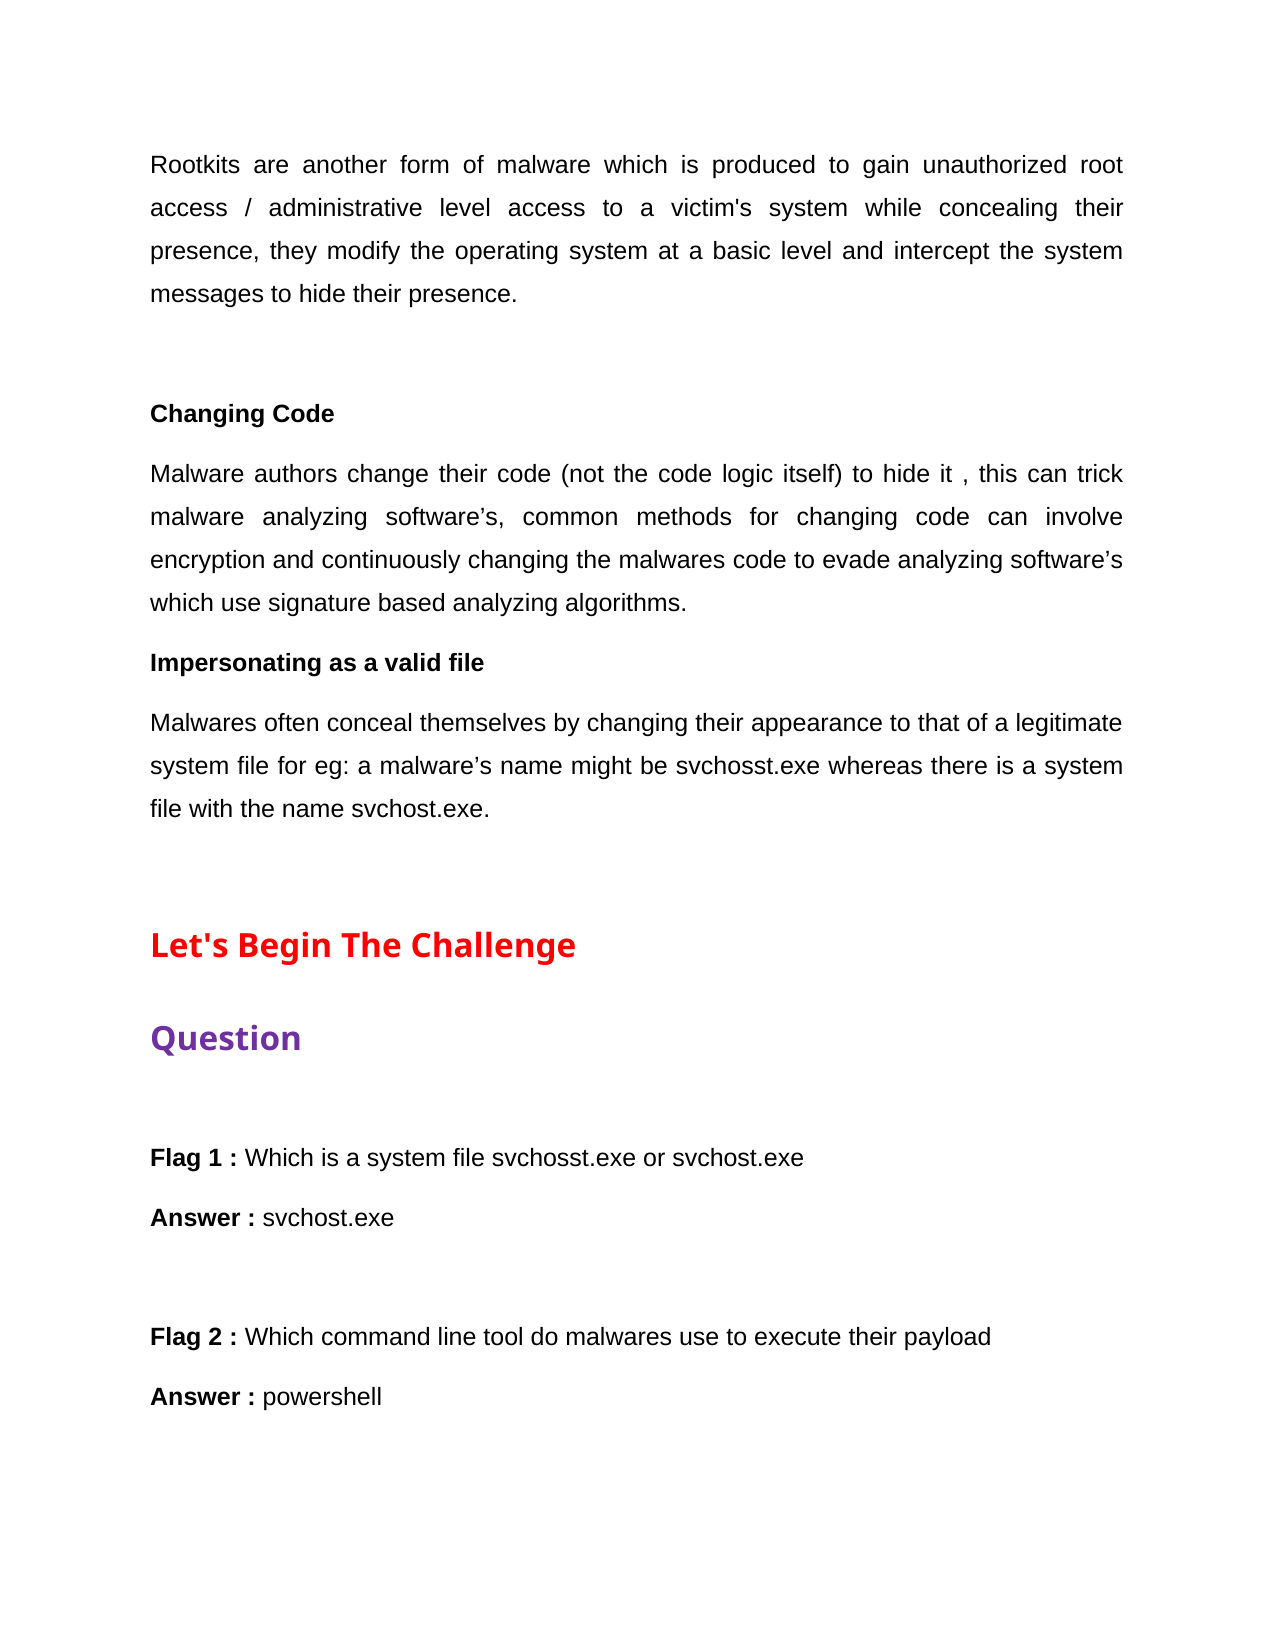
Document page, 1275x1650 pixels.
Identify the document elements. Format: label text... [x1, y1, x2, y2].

text Flag 1 : Which is a system file svchosst.exe or svchost.exe [150, 1143, 1125, 1172]
text Flag 2 : Which command line tool do malwares use to execute their payload [150, 1322, 1125, 1351]
text Impersonating as a valid file [150, 648, 1125, 677]
subtitle Question [150, 1015, 1125, 1060]
text Answer : powershell [150, 1382, 1125, 1411]
text Answer : svchost.exe [150, 1203, 1125, 1231]
text Changing Code [150, 399, 1125, 428]
text Malwares often conceal themselves by changing their appearance to that of a legitimate system file for eg: a malware’s name might be svchosst.exe whereas there is a system file with the name svchost.exe. [150, 708, 1125, 823]
subtitle Let's Begin The Challenge [150, 922, 1125, 967]
text Rootkits are another form of malware which is produced to gain unauthorized root access / administrative level access to a victim's system while concealing their presence, they modify the operating system at a basic level and intercept the system messages to hide their presence. [150, 150, 1125, 308]
text Malware authors change their code (not the code logic itself) to hide it , this can trick malware analyzing software’s, common methods for changing code can involve encryption and continuously changing the malwares code to evade analyzing software’s which use signature based analyzing algorithms. [150, 459, 1125, 617]
